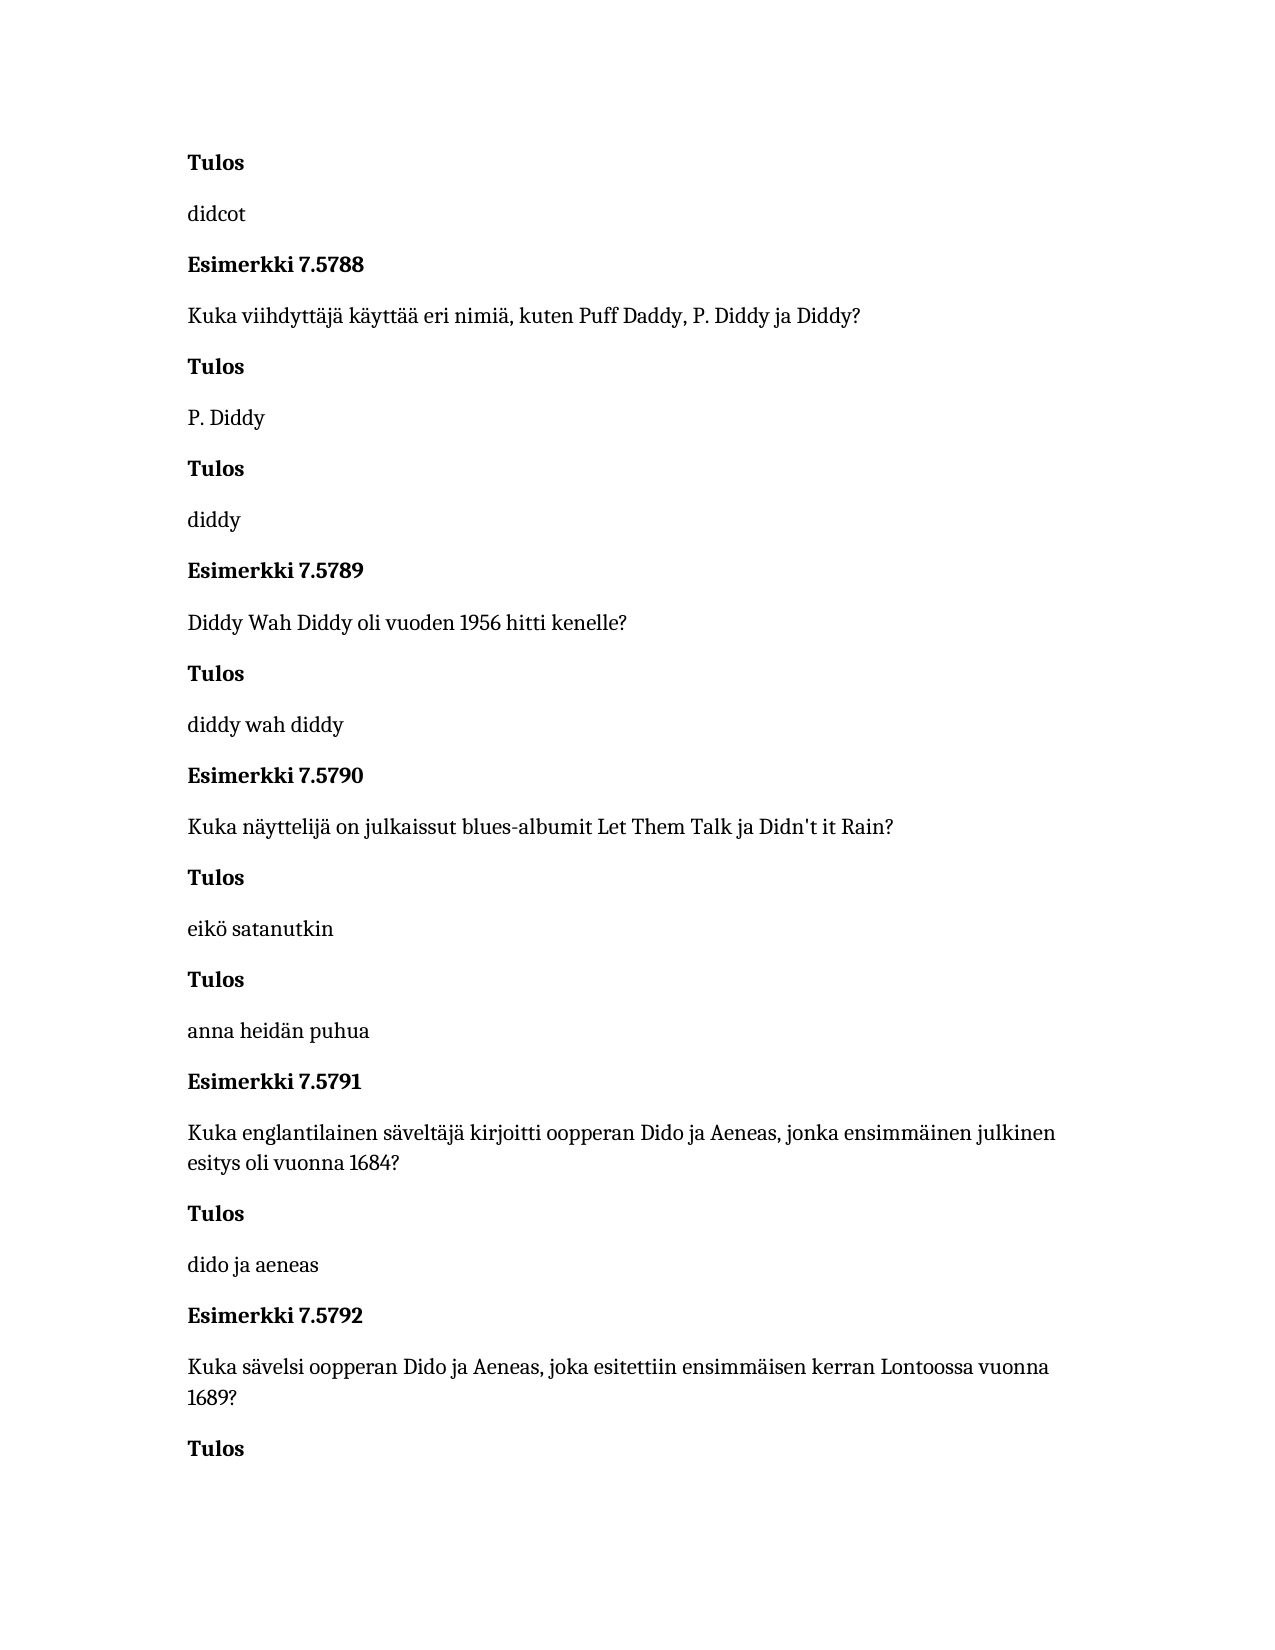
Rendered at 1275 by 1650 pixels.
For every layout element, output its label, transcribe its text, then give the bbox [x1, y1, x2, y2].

text Esimerkki 7.5791 [187, 1069, 1087, 1095]
text Diddy Wah Diddy oli vuoden 1956 hitti kenelle? [187, 609, 1087, 636]
text Esimerkki 7.5792 [187, 1303, 1087, 1329]
text Esimerkki 7.5789 [187, 558, 1087, 585]
text Tulos [187, 354, 1087, 381]
text didcot [187, 201, 1087, 227]
text Tulos [187, 1435, 1087, 1462]
text Esimerkki 7.5790 [187, 762, 1087, 789]
text Tulos [187, 864, 1087, 891]
text Kuka viihdyttäjä käyttää eri nimiä, kuten Puff Daddy, P. Diddy ja Diddy? [187, 303, 1087, 329]
text P. Diddy [187, 405, 1087, 432]
text Esimerkki 7.5788 [187, 252, 1087, 278]
text Tulos [187, 1201, 1087, 1227]
text diddy [187, 507, 1087, 534]
text Tulos [187, 150, 1087, 176]
text eikö satanutkin [187, 916, 1087, 942]
text Kuka näyttelijä on julkaissut blues-albumit Let Them Talk ja Didn't it Rain? [187, 813, 1087, 840]
text Kuka englantilainen säveltäjä kirjoitti oopperan Dido ja Aeneas, jonka ensimmäinen julkinen esitys oli vuonna 1684? [187, 1120, 1087, 1176]
text Tulos [187, 660, 1087, 687]
text Tulos [187, 456, 1087, 483]
text Tulos [187, 967, 1087, 993]
text Kuka sävelsi oopperan Dido ja Aeneas, joka esitettiin ensimmäisen kerran Lontoossa vuonna 1689? [187, 1354, 1087, 1411]
text anna heidän puhua [187, 1018, 1087, 1044]
text diddy wah diddy [187, 711, 1087, 738]
text dido ja aeneas [187, 1252, 1087, 1278]
